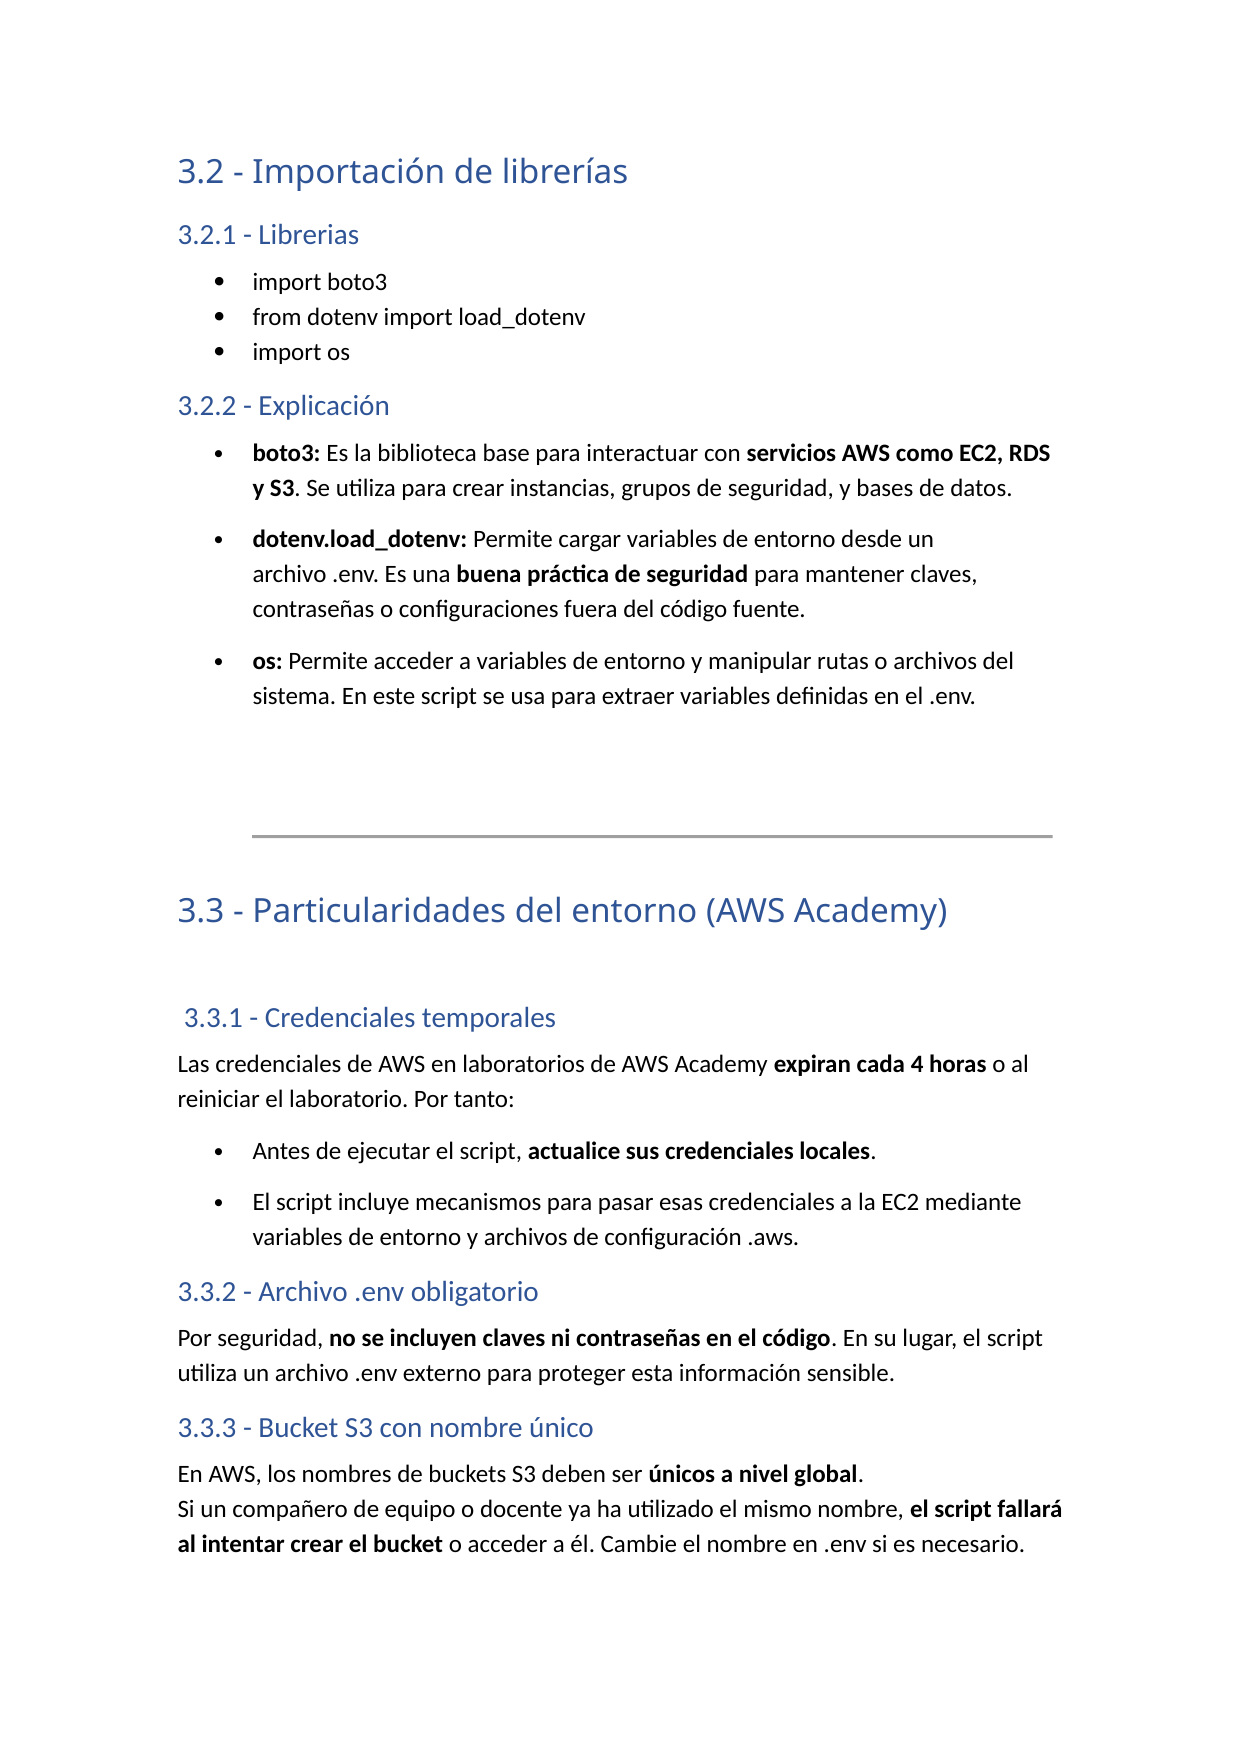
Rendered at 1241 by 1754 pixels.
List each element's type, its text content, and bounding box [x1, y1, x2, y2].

subtitle 3.2.1 - Librerias [177, 216, 1063, 252]
list import os [215, 336, 1063, 366]
subtitle 3.3.2 - Archivo .env obligatorio [177, 1273, 1063, 1309]
text En AWS, los nombres de buckets S3 deben ser únicos a nivel global. Si un compañero de equipo o docente ya ha utilizado el mismo nombre, el script fallará al intentar crear el bucket o acceder a él. Cambie el nombre en .env si es necesario. [177, 1458, 1063, 1559]
list dotenv.load_dotenv: Permite cargar variables de entorno desde un archivo .env. Es una buena práctica de seguridad para mantener claves, contraseñas o configuraciones fuera del código fuente. [215, 523, 1063, 624]
subtitle 3.3.3 - Bucket S3 con nombre único [177, 1409, 1063, 1445]
text Por seguridad, no se incluyen claves ni contraseñas en el código. En su lugar, el script utiliza un archivo .env externo para proteger esta información sensible. [177, 1322, 1063, 1388]
list import boto3 [215, 266, 1063, 296]
list Antes de ejecutar el script, actualice sus credenciales locales. [215, 1135, 1063, 1165]
text Las credenciales de AWS en laboratorios de AWS Academy expiran cada 4 horas o al reiniciar el laboratorio. Por tanto: [177, 1048, 1063, 1114]
list from dotenv import load_dotenv [215, 301, 1063, 331]
subtitle 3.2.2 - Explicación [177, 387, 1063, 423]
list El script incluye mecanismos para pasar esas credenciales a la EC2 mediante variables de entorno y archivos de configuración .aws. [215, 1186, 1063, 1252]
subtitle 3.2 - Importación de librerías [177, 148, 1063, 193]
list os: Permite acceder a variables de entorno y manipular rutas o archivos del sistema. En este script se usa para extraer variables definidas en el .env. [215, 645, 1063, 711]
subtitle 3.3.1 - Credenciales temporales [177, 999, 1063, 1034]
subtitle 3.3 - Particularidades del entorno (AWS Academy) [177, 887, 1063, 932]
list boto3: Es la biblioteca base para interactuar con servicios AWS como EC2, RDS y S3. Se utiliza para crear instancias, grupos de seguridad, y bases de datos. [215, 437, 1063, 502]
